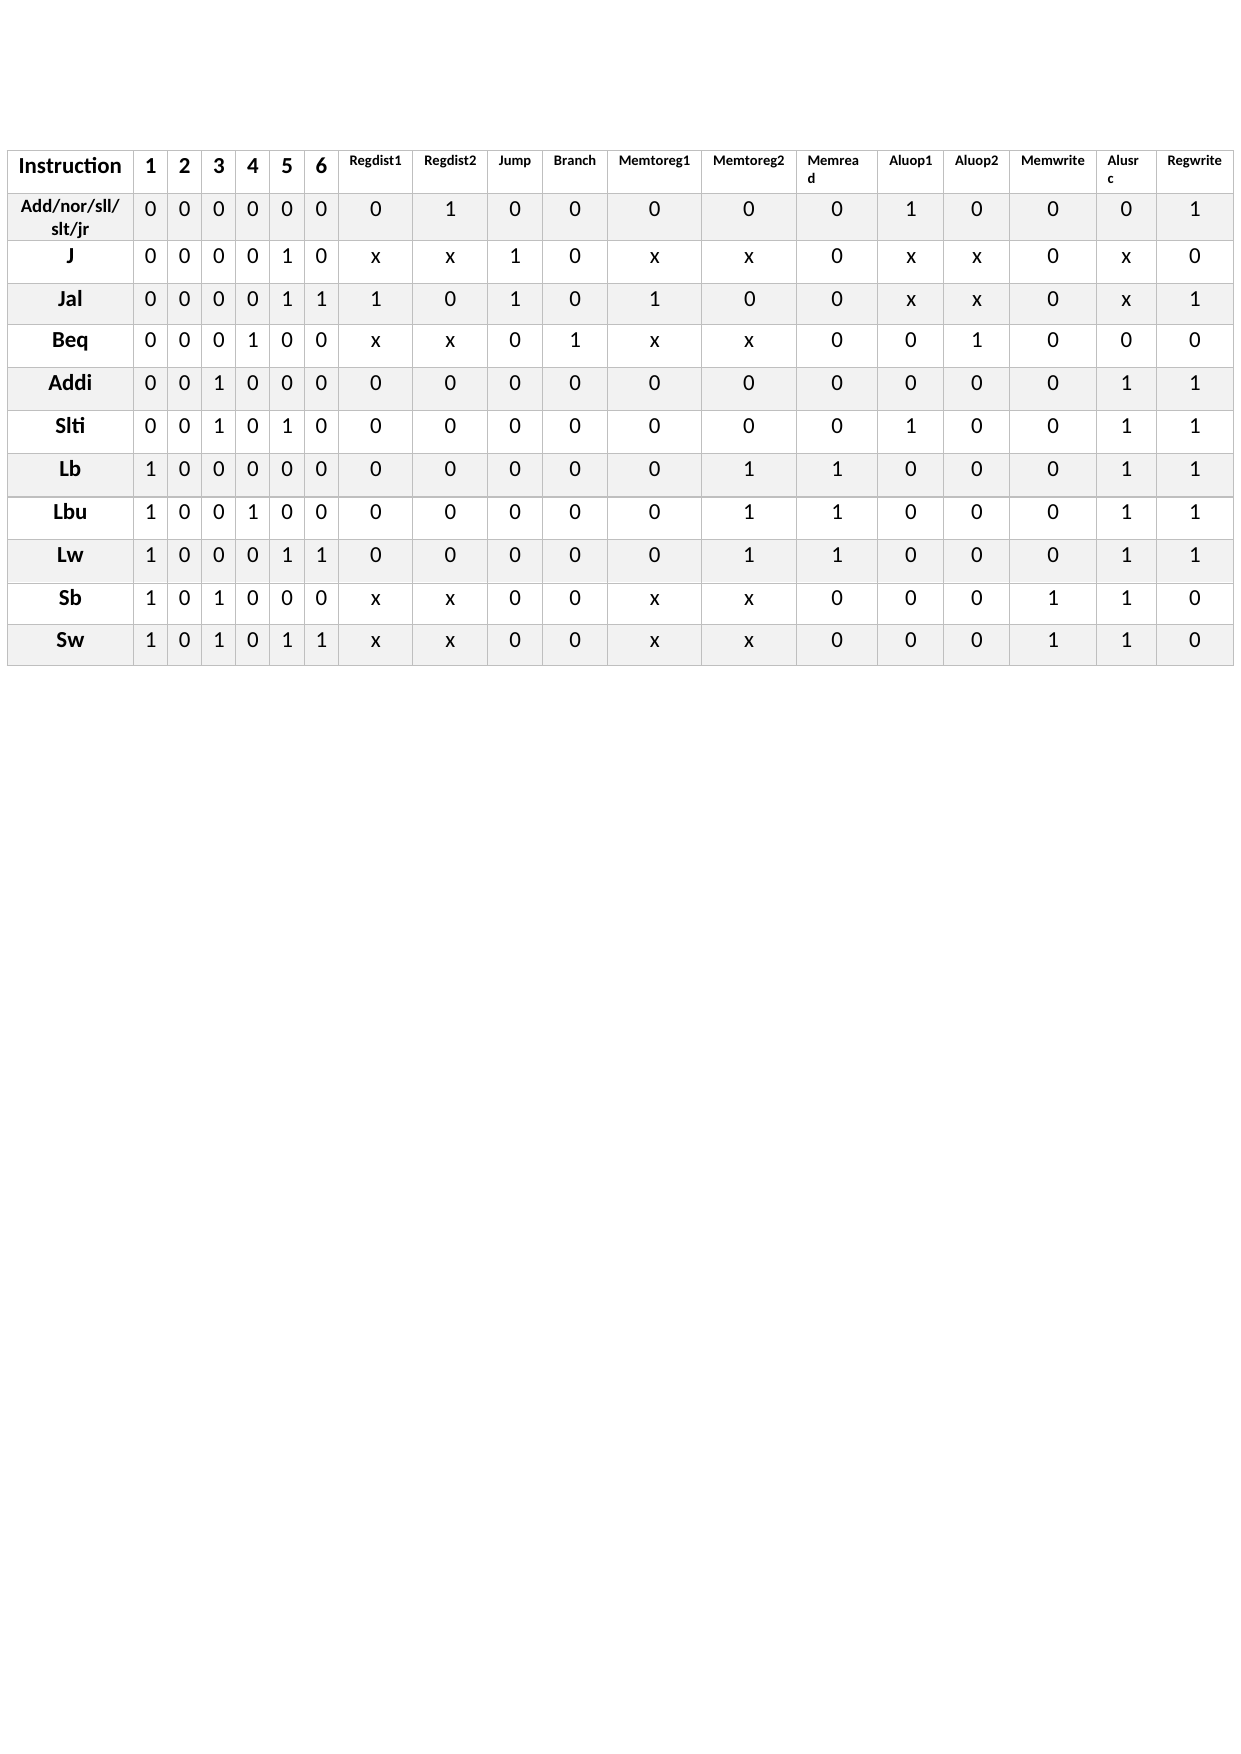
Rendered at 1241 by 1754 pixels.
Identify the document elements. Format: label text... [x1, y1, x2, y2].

table_cell 0 [168, 411, 201, 453]
table_cell x [702, 625, 796, 665]
table_cell 0 [339, 411, 412, 453]
table_cell 1 [134, 625, 167, 665]
table_cell 0 [608, 411, 701, 453]
table_cell 1 [797, 454, 877, 496]
table_cell x [702, 584, 796, 624]
table_cell 0 [168, 325, 201, 367]
table_cell 0 [1157, 241, 1233, 283]
table_header Memwrite [1010, 151, 1096, 193]
table_cell 1 [236, 498, 269, 539]
table_header Memtoreg1 [608, 151, 701, 193]
table_cell x [944, 241, 1009, 283]
table_cell 1 [1157, 498, 1233, 539]
table_cell 0 [797, 325, 877, 367]
table_cell 0 [702, 284, 796, 324]
table_cell x [702, 325, 796, 367]
table_cell 0 [543, 498, 607, 539]
table_cell 1 [270, 284, 304, 324]
table_cell 0 [236, 411, 269, 453]
table_cell x [339, 325, 412, 367]
table_cell 1 [236, 325, 269, 367]
table_cell 0 [413, 540, 487, 582]
table_cell x [339, 625, 412, 665]
table_cell 0 [878, 540, 943, 582]
table_cell 1 [270, 411, 304, 453]
table_cell Lbu [8, 498, 133, 539]
table_cell 0 [413, 498, 487, 539]
table_header Alusrc [1097, 151, 1156, 193]
table_cell Slti [8, 411, 133, 453]
table_cell 1 [270, 540, 304, 582]
table_cell 0 [413, 454, 487, 496]
table_cell x [339, 584, 412, 624]
table_cell 0 [202, 284, 235, 324]
table_cell x [413, 625, 487, 665]
table_cell 1 [797, 498, 877, 539]
table_cell 0 [339, 498, 412, 539]
table_cell 0 [1010, 325, 1096, 367]
table_cell 0 [236, 241, 269, 283]
table_cell 1 [1157, 454, 1233, 496]
table_cell 0 [797, 411, 877, 453]
table_cell 0 [1010, 411, 1096, 453]
table_cell Add/nor/sll/ slt/jr [8, 194, 133, 240]
table_cell 0 [168, 584, 201, 624]
table_cell 1 [1097, 454, 1156, 496]
table_cell Sw [8, 625, 133, 665]
table_cell 0 [236, 584, 269, 624]
table_cell 1 [1097, 368, 1156, 410]
table_cell 1 [702, 498, 796, 539]
table_cell x [1097, 284, 1156, 324]
table_cell 0 [1010, 194, 1096, 240]
table_header Aluop1 [878, 151, 943, 193]
table_cell 1 [944, 325, 1009, 367]
table_cell 0 [168, 368, 201, 410]
table_header 4 [236, 151, 269, 193]
table_cell 0 [1097, 325, 1156, 367]
table_cell x [608, 625, 701, 665]
table_cell x [608, 241, 701, 283]
table_cell 0 [305, 241, 338, 283]
table_cell 0 [1097, 194, 1156, 240]
table_cell 1 [1157, 368, 1233, 410]
table_cell 0 [488, 325, 542, 367]
table_cell 0 [488, 625, 542, 665]
table_cell 1 [608, 284, 701, 324]
table_cell 0 [944, 540, 1009, 582]
table_cell 0 [797, 625, 877, 665]
table_cell 1 [305, 540, 338, 582]
table_header Regdist1 [339, 151, 412, 193]
table_cell x [878, 241, 943, 283]
table_cell 0 [270, 454, 304, 496]
table_cell 0 [944, 625, 1009, 665]
table_header 6 [305, 151, 338, 193]
table_cell 0 [202, 498, 235, 539]
table_cell 1 [1097, 584, 1156, 624]
table_cell 1 [305, 284, 338, 324]
table_cell Lw [8, 540, 133, 582]
table_cell 1 [1010, 625, 1096, 665]
table_cell 0 [339, 194, 412, 240]
table_cell 1 [134, 584, 167, 624]
table_cell 0 [702, 368, 796, 410]
table_cell x [413, 241, 487, 283]
table_cell 0 [270, 584, 304, 624]
table_cell 1 [339, 284, 412, 324]
table_cell 0 [339, 368, 412, 410]
table_cell 0 [797, 241, 877, 283]
table_cell 1 [797, 540, 877, 582]
table_cell 1 [1157, 284, 1233, 324]
table_cell x [608, 584, 701, 624]
table_cell 0 [236, 368, 269, 410]
table_header 5 [270, 151, 304, 193]
table_cell 0 [878, 498, 943, 539]
table_cell 0 [1010, 368, 1096, 410]
table_header Aluop2 [944, 151, 1009, 193]
table_cell x [608, 325, 701, 367]
table_cell 0 [1010, 284, 1096, 324]
table_header Regwrite [1157, 151, 1233, 193]
table_cell 0 [543, 625, 607, 665]
table_cell 0 [339, 540, 412, 582]
table_cell 1 [134, 540, 167, 582]
table_cell 0 [543, 284, 607, 324]
table_cell 0 [236, 454, 269, 496]
table_cell 0 [878, 584, 943, 624]
table_cell 0 [543, 540, 607, 582]
table_cell 1 [1157, 194, 1233, 240]
table_cell J [8, 241, 133, 283]
table_cell 0 [168, 625, 201, 665]
table_cell 1 [202, 584, 235, 624]
table_header Branch [543, 151, 607, 193]
table_cell 0 [488, 584, 542, 624]
table_cell 0 [270, 368, 304, 410]
table_cell 0 [202, 194, 235, 240]
table_cell 0 [202, 454, 235, 496]
table_cell 0 [543, 368, 607, 410]
table_cell 0 [944, 498, 1009, 539]
table_cell 0 [878, 325, 943, 367]
table_cell 0 [878, 368, 943, 410]
table_cell 0 [944, 584, 1009, 624]
table_header Jump [488, 151, 542, 193]
table_cell Jal [8, 284, 133, 324]
table_cell x [702, 241, 796, 283]
table_cell 1 [202, 411, 235, 453]
table_cell 0 [488, 498, 542, 539]
table_cell 0 [1010, 241, 1096, 283]
table_cell 1 [1157, 411, 1233, 453]
table_cell 0 [202, 325, 235, 367]
table_cell 0 [488, 194, 542, 240]
table_cell 0 [236, 284, 269, 324]
table_cell 0 [1157, 325, 1233, 367]
table_cell 0 [339, 454, 412, 496]
table_cell 0 [543, 411, 607, 453]
table_cell 0 [488, 411, 542, 453]
table_cell 0 [134, 194, 167, 240]
table_cell 0 [608, 454, 701, 496]
table_cell 0 [134, 325, 167, 367]
table_cell 0 [202, 241, 235, 283]
table_cell 1 [134, 454, 167, 496]
table_cell 0 [305, 411, 338, 453]
table_cell 0 [202, 540, 235, 582]
table_header Regdist2 [413, 151, 487, 193]
table_cell 0 [543, 194, 607, 240]
table_cell 0 [168, 284, 201, 324]
table_cell 0 [1157, 625, 1233, 665]
table_cell 0 [1010, 540, 1096, 582]
table_cell 1 [134, 498, 167, 539]
table_cell 0 [944, 454, 1009, 496]
table_cell 1 [270, 241, 304, 283]
table_cell 0 [702, 194, 796, 240]
table_cell 0 [944, 368, 1009, 410]
table_cell 1 [202, 625, 235, 665]
table_cell 0 [702, 411, 796, 453]
table_cell 0 [608, 194, 701, 240]
table_cell 0 [305, 584, 338, 624]
table_cell 0 [488, 454, 542, 496]
table_cell x [1097, 241, 1156, 283]
table_cell x [413, 584, 487, 624]
table_cell Sb [8, 584, 133, 624]
table_cell 0 [134, 368, 167, 410]
table_cell 0 [878, 454, 943, 496]
table_cell 0 [305, 368, 338, 410]
table_cell x [944, 284, 1009, 324]
table_cell 1 [1157, 540, 1233, 582]
table_cell 0 [608, 540, 701, 582]
table_cell 0 [270, 498, 304, 539]
table_cell 1 [1097, 498, 1156, 539]
table_cell 0 [168, 194, 201, 240]
table_cell 0 [168, 241, 201, 283]
table_cell 1 [702, 540, 796, 582]
table_cell Beq [8, 325, 133, 367]
table_cell 0 [608, 498, 701, 539]
table_cell 1 [1010, 584, 1096, 624]
table_cell x [413, 325, 487, 367]
table_cell 0 [305, 194, 338, 240]
table_cell 1 [878, 194, 943, 240]
table_cell 0 [543, 584, 607, 624]
table_cell 1 [488, 241, 542, 283]
table_cell 0 [305, 454, 338, 496]
table_cell 0 [1157, 584, 1233, 624]
table_cell 0 [413, 368, 487, 410]
table_cell 0 [270, 194, 304, 240]
table_cell 0 [488, 540, 542, 582]
table_header 1 [134, 151, 167, 193]
table_cell Lb [8, 454, 133, 496]
table_cell 0 [1010, 454, 1096, 496]
table_cell 1 [413, 194, 487, 240]
table_cell 1 [202, 368, 235, 410]
table_cell 0 [1010, 498, 1096, 539]
table_header 3 [202, 151, 235, 193]
table_cell 0 [270, 325, 304, 367]
table_cell 1 [488, 284, 542, 324]
table_cell 0 [797, 368, 877, 410]
table_cell 0 [134, 241, 167, 283]
table_cell 1 [1097, 625, 1156, 665]
table_cell 0 [944, 411, 1009, 453]
table_cell 0 [236, 540, 269, 582]
table_cell 1 [270, 625, 304, 665]
table_cell 0 [168, 540, 201, 582]
table_cell 1 [702, 454, 796, 496]
table_cell x [339, 241, 412, 283]
table_header Memtoreg2 [702, 151, 796, 193]
table_cell 0 [543, 454, 607, 496]
table_header Memread [797, 151, 877, 193]
table_cell Addi [8, 368, 133, 410]
table_cell 0 [797, 194, 877, 240]
table_header Instruction [8, 151, 133, 193]
table_cell 0 [168, 498, 201, 539]
table_cell 0 [797, 284, 877, 324]
table_cell 0 [134, 411, 167, 453]
table_cell 0 [488, 368, 542, 410]
table_cell 1 [305, 625, 338, 665]
table_cell 0 [608, 368, 701, 410]
table_cell 1 [878, 411, 943, 453]
table_cell 0 [305, 498, 338, 539]
table_header 2 [168, 151, 201, 193]
table_cell 0 [797, 584, 877, 624]
table_cell 0 [543, 241, 607, 283]
table_cell 0 [878, 625, 943, 665]
table_cell x [878, 284, 943, 324]
table_cell 0 [236, 194, 269, 240]
table_cell 0 [413, 411, 487, 453]
table_cell 0 [134, 284, 167, 324]
table_cell 1 [543, 325, 607, 367]
table_cell 0 [413, 284, 487, 324]
table_cell 0 [236, 625, 269, 665]
table_cell 1 [1097, 411, 1156, 453]
table_cell 0 [305, 325, 338, 367]
table_cell 0 [944, 194, 1009, 240]
table_cell 0 [168, 454, 201, 496]
table_cell 1 [1097, 540, 1156, 582]
